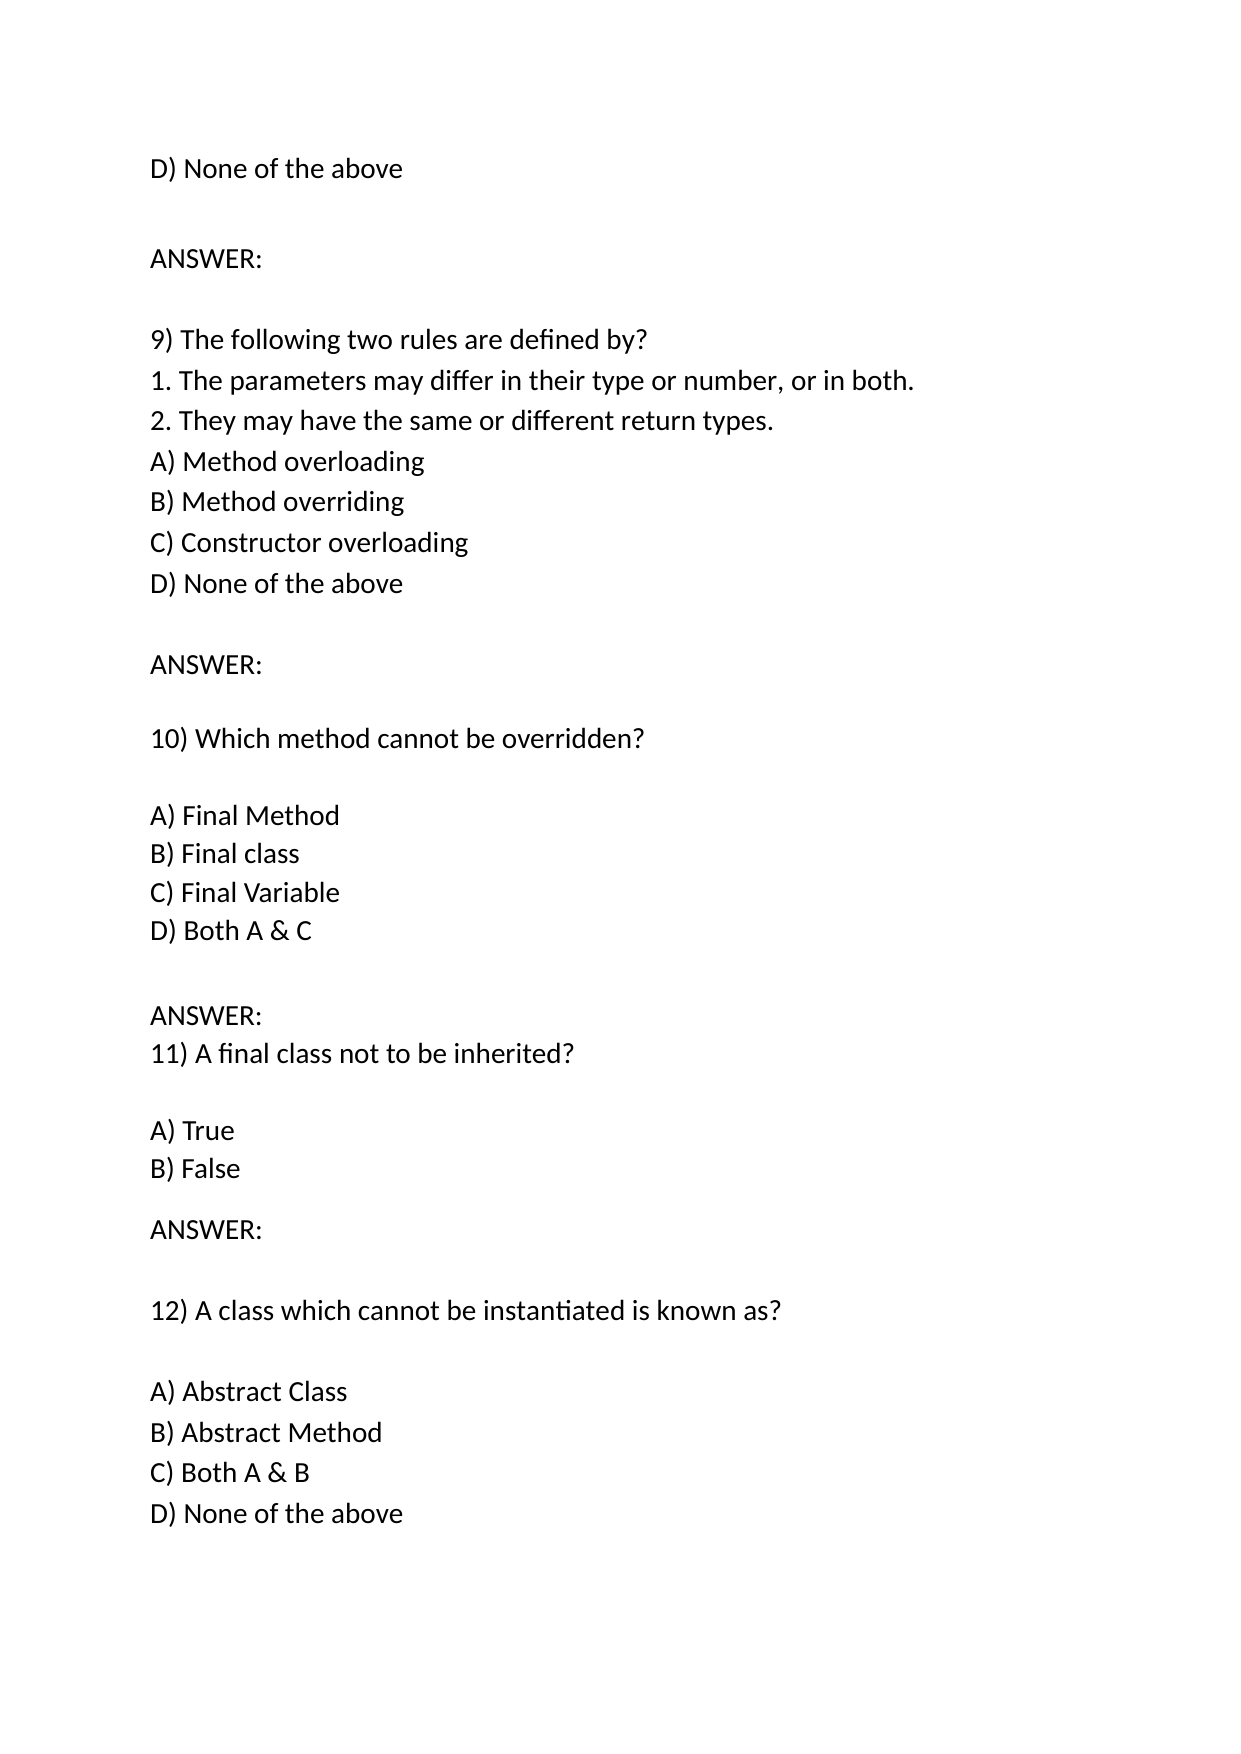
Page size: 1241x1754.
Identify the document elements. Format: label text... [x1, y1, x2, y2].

text 9) The following two rules are defined by? 1. The parameters may differ in their type or number, or in both. 2. They may have the same or different return types. A) Method overloading B) Method overriding C) Constructor overloading D) None of the above [150, 275, 1090, 600]
text ANSWER: [150, 641, 1090, 682]
text ANSWER: 12) A class which cannot be instantiated is known as? A) Abstract Class B) Abstract Method C) Both A & B D) None of the above [150, 1206, 1090, 1571]
text ANSWER: [150, 235, 1090, 275]
text ANSWER: 11) A final class not to be inherited? A) True B) False [150, 997, 1090, 1186]
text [150, 150, 1090, 216]
text 10) Which method cannot be overridden? A) Final Method B) Final class C) Final Variable D) Both A & C [150, 682, 1090, 978]
